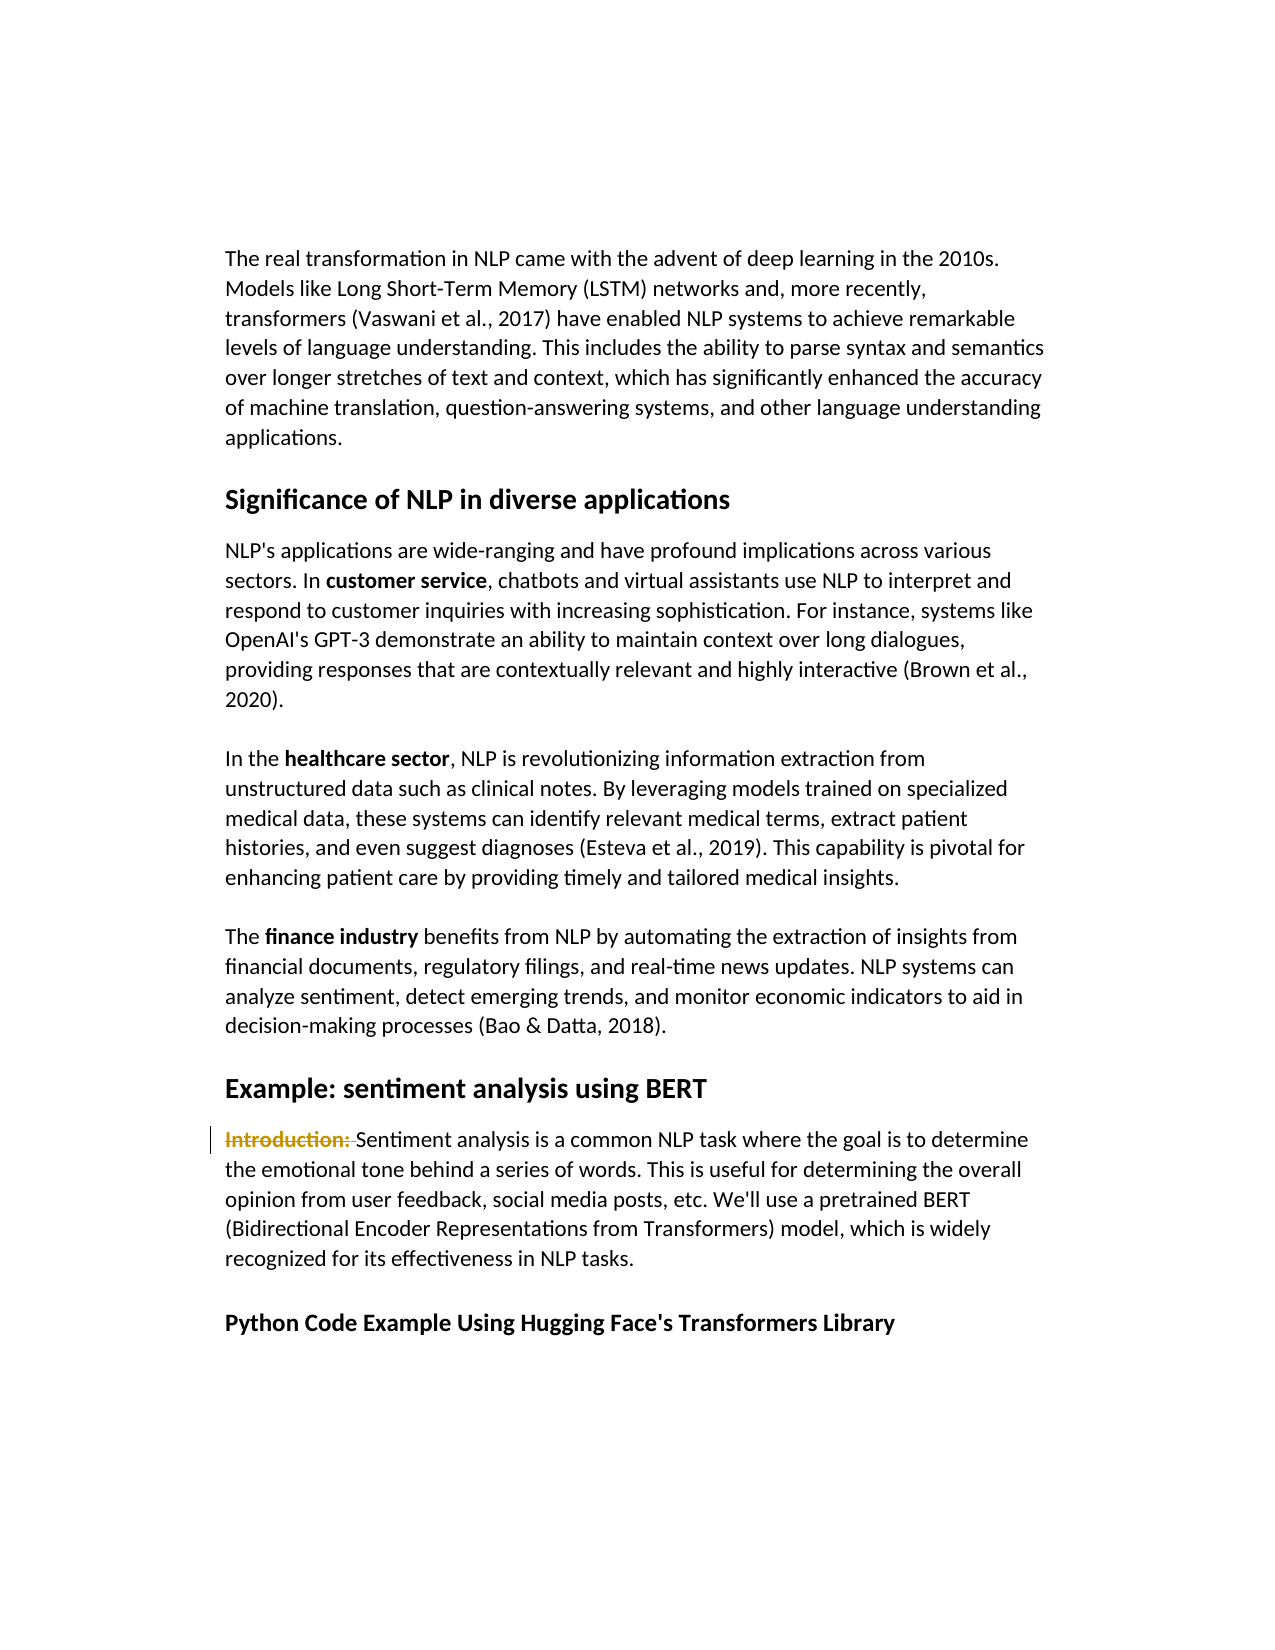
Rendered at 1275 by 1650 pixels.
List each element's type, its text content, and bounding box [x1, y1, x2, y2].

text The finance industry benefits from NLP by automating the extraction of insights from financial documents, regulatory filings, and real-time news updates. NLP systems can analyze sentiment, detect emerging trends, and monitor economic indicators to aid in decision-making processes (Bao & Datta, 2018). [225, 922, 1050, 1039]
text In the healthcare sector, NLP is revolutionizing information extraction from unstructured data such as clinical notes. By leveraging models trained on specialized medical data, these systems can identify relevant medical terms, extract patient histories, and even suggest diagnoses (Esteva et al., 2019). This capability is pivotal for enhancing patient care by providing timely and tailored medical insights. [225, 744, 1050, 891]
text NLP's applications are wide-ranging and have profound implications across various sectors. In customer service, chatbots and virtual assistants use NLP to interpret and respond to customer inquiries with increasing sophistication. For instance, systems like OpenAI's GPT-3 demonstrate an ability to maintain context over long dialogues, providing responses that are contextually relevant and highly interactive (Brown et al., 2020). [225, 537, 1050, 713]
subtitle Significance of NLP in diverse applications [225, 481, 1050, 517]
text Sentiment analysis is a common NLP task where the goal is to determine the emotional tone behind a series of words. This is useful for determining the overall opinion from user feedback, social media posts, etc. We'll use a pretrained BERT (Bidirectional Encoder Representations from Transformers) model, which is widely recognized for its effectiveness in NLP tasks. [225, 1126, 1050, 1272]
subtitle Python Code Example Using Hugging Face's Transformers Library [225, 1307, 1050, 1338]
subtitle Example: sentiment analysis using BERT [225, 1070, 1050, 1106]
text The real transformation in NLP came with the advent of deep learning in the 2010s. Models like Long Short-Term Memory (LSTM) networks and, more recently, transformers (Vaswani et al., 2017) have enabled NLP systems to achieve remarkable levels of language understanding. This includes the ability to parse syntax and semantics over longer stretches of text and context, which has significantly enhanced the accuracy of machine translation, question-answering systems, and other language understanding applications. [225, 244, 1050, 451]
